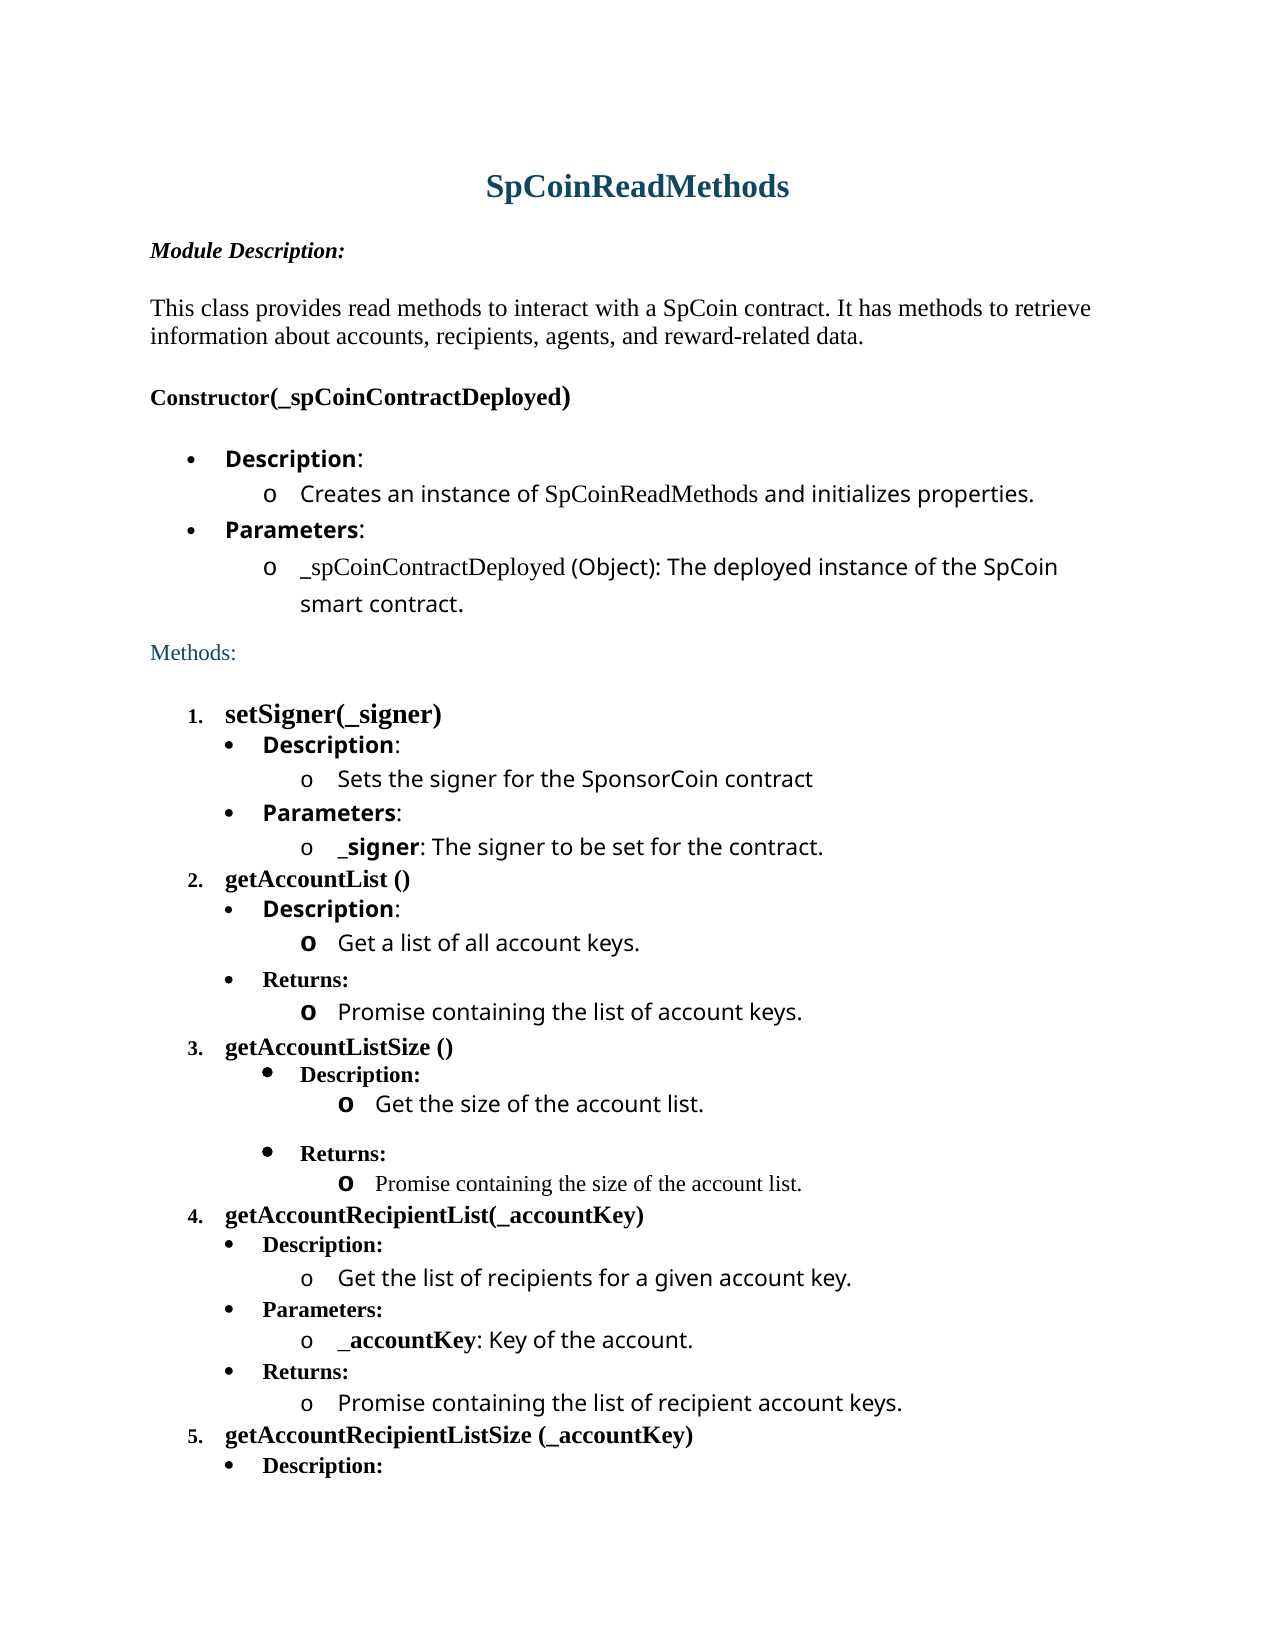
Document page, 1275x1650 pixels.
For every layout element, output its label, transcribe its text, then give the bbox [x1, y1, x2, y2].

list Promise containing the size of the account list. [337, 1168, 1125, 1200]
list Get the size of the account list. [337, 1088, 1125, 1121]
subtitle Methods: [150, 639, 1125, 666]
list Description: [225, 893, 1125, 924]
text This class provides read methods to interact with a SpCoin contract. It has methods to retrieve information about accounts, recipients, agents, and reward-related data. [150, 293, 1125, 350]
list Promise containing the list of recipient account keys. [300, 1387, 1125, 1418]
text Constructor(_spCoinContractDeployed) [150, 379, 1125, 412]
list Description: [225, 1449, 1125, 1481]
list Returns: [225, 963, 1125, 994]
list Description: [225, 1228, 1125, 1260]
list setSigner(_signer) [187, 697, 1125, 729]
list Returns: [225, 1358, 1125, 1385]
list getAccountList () [187, 864, 1125, 893]
list Description: [262, 1061, 1125, 1088]
list Parameters: [225, 1296, 1125, 1322]
list getAccountRecipientList(_accountKey) [187, 1200, 1125, 1228]
list Description: [225, 729, 1125, 761]
list _signer: The signer to be set for the contract. [300, 831, 1125, 862]
list getAccountRecipientListSize (_accountKey) [187, 1421, 1125, 1449]
list Returns: [262, 1140, 1125, 1168]
list _accountKey: Key of the account. [300, 1324, 1125, 1356]
list Sets the signer for the SponsorCoin contract [300, 763, 1125, 794]
subtitle SpCoinReadMethods [150, 167, 1125, 205]
list Description: [187, 441, 1125, 475]
text Module Description: [150, 237, 1125, 263]
list getAccountListSize () [187, 1032, 1125, 1061]
list Get the list of recipients for a given account key. [300, 1262, 1125, 1293]
list Parameters: [225, 797, 1125, 828]
list Get a list of all account keys. [300, 927, 1125, 960]
list _spCoinContractDeployed (Object): The deployed instance of the SpCoin smart contract. [262, 549, 1125, 620]
list Creates an instance of SpCoinReadMethods and initializes properties. [262, 478, 1125, 510]
list Promise containing the list of account keys. [300, 996, 1125, 1029]
list Parameters: [187, 512, 1125, 546]
